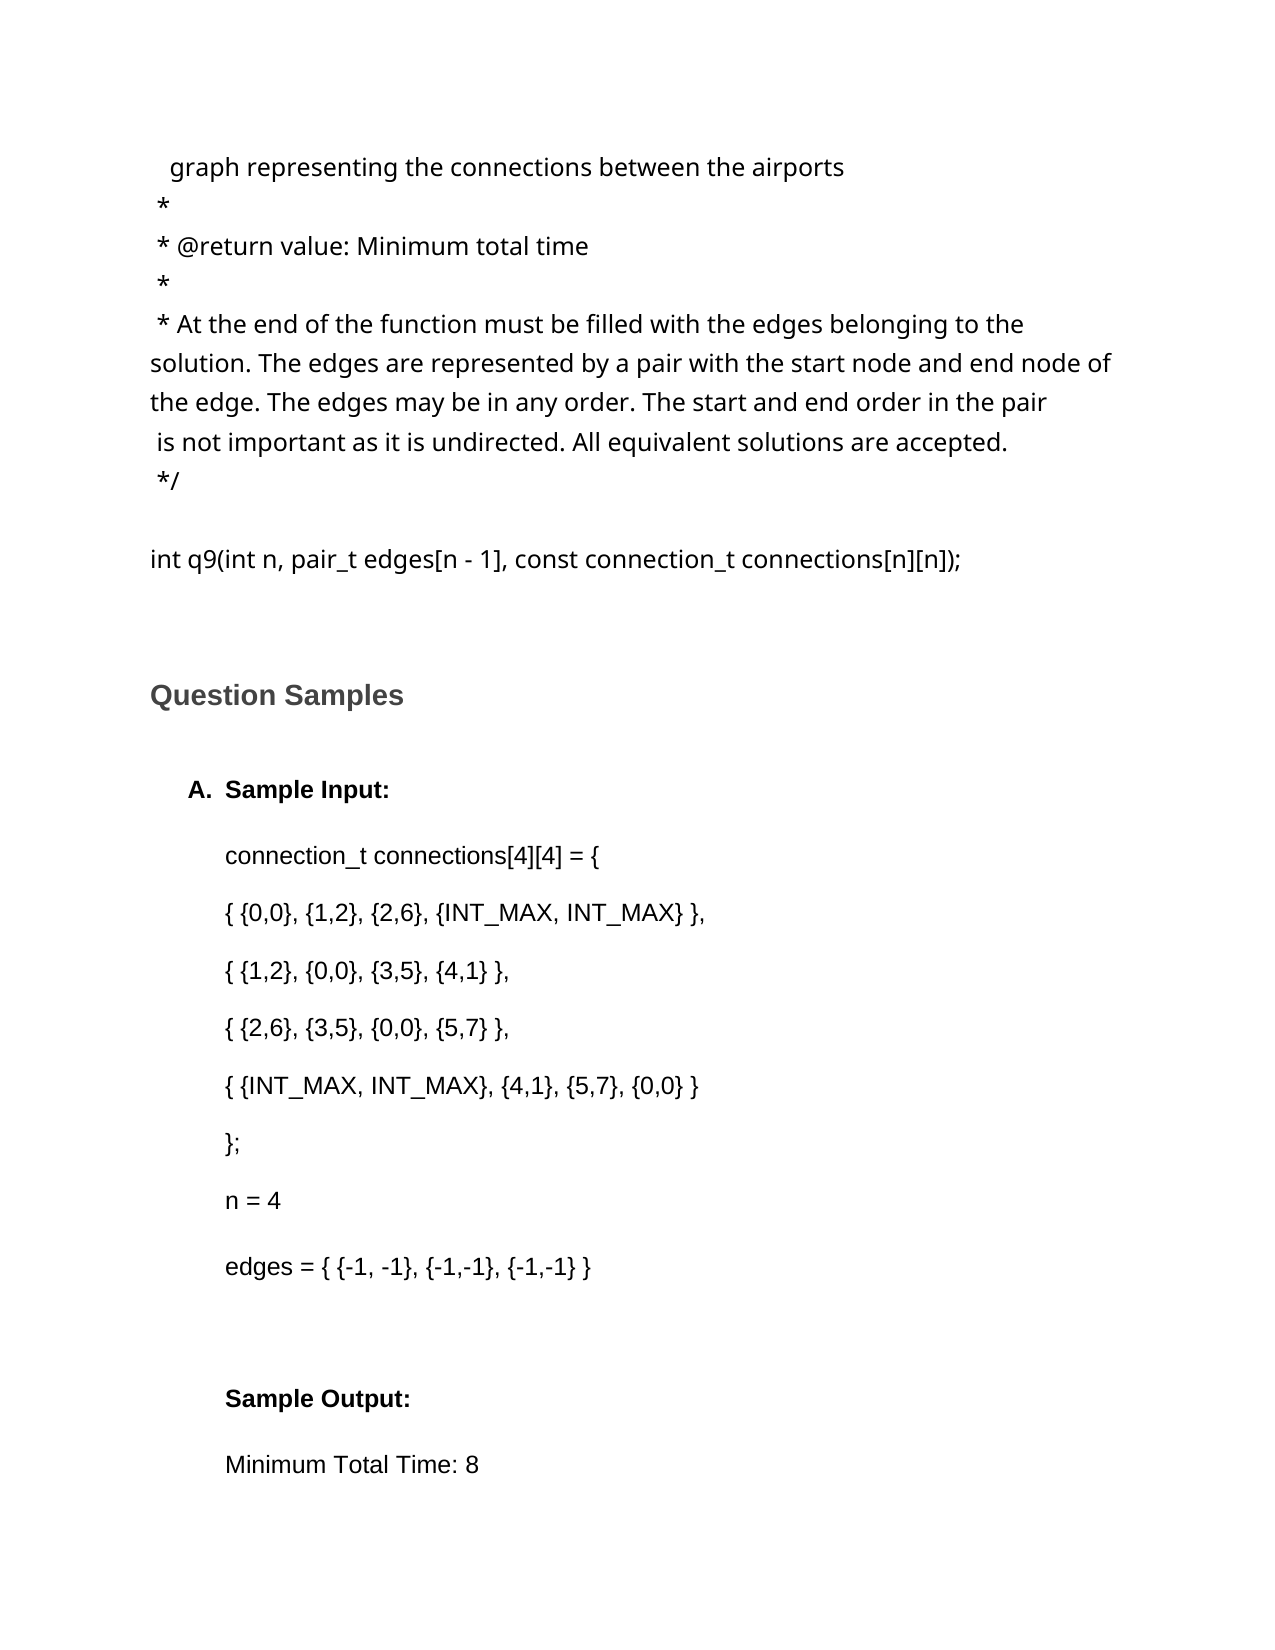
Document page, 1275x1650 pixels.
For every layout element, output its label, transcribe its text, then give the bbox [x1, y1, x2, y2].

text */ [150, 463, 1125, 497]
text Sample Output: [225, 1384, 1125, 1412]
text { {INT_MAX, INT_MAX}, {4,1}, {5,7}, {0,0} } [225, 1071, 1125, 1099]
text * [150, 267, 1125, 302]
text connection_t connections[4][4] = { [225, 841, 1125, 869]
subtitle Question Samples [150, 678, 1125, 712]
text edges = { {-1, -1}, {-1,-1}, {-1,-1} } [225, 1252, 1125, 1280]
text * At the end of the function must be filled with the edges belonging to the solution. The edges are represented by a pair with the start node and end node of the edge. The edges may be in any order. The start and end order in the pair [150, 307, 1125, 419]
text graph representing the connections between the airports [150, 150, 1125, 184]
text int q9(int n, pair_t edges[n - 1], const connection_t connections[n][n]); [150, 542, 1125, 576]
text is not important as it is undirected. All equivalent solutions are accepted. [150, 424, 1125, 458]
text Minimum Total Time: 8 [225, 1450, 1125, 1478]
text * @return value: Minimum total time [150, 228, 1125, 262]
list Sample Input: [187, 774, 1125, 803]
text n = 4 [225, 1186, 1125, 1214]
text { {1,2}, {0,0}, {3,5}, {4,1} }, [225, 956, 1125, 984]
text { {2,6}, {3,5}, {0,0}, {5,7} }, [225, 1013, 1125, 1042]
text * [150, 189, 1125, 223]
text }; [225, 1128, 1125, 1157]
text { {0,0}, {1,2}, {2,6}, {INT_MAX, INT_MAX} }, [225, 898, 1125, 927]
